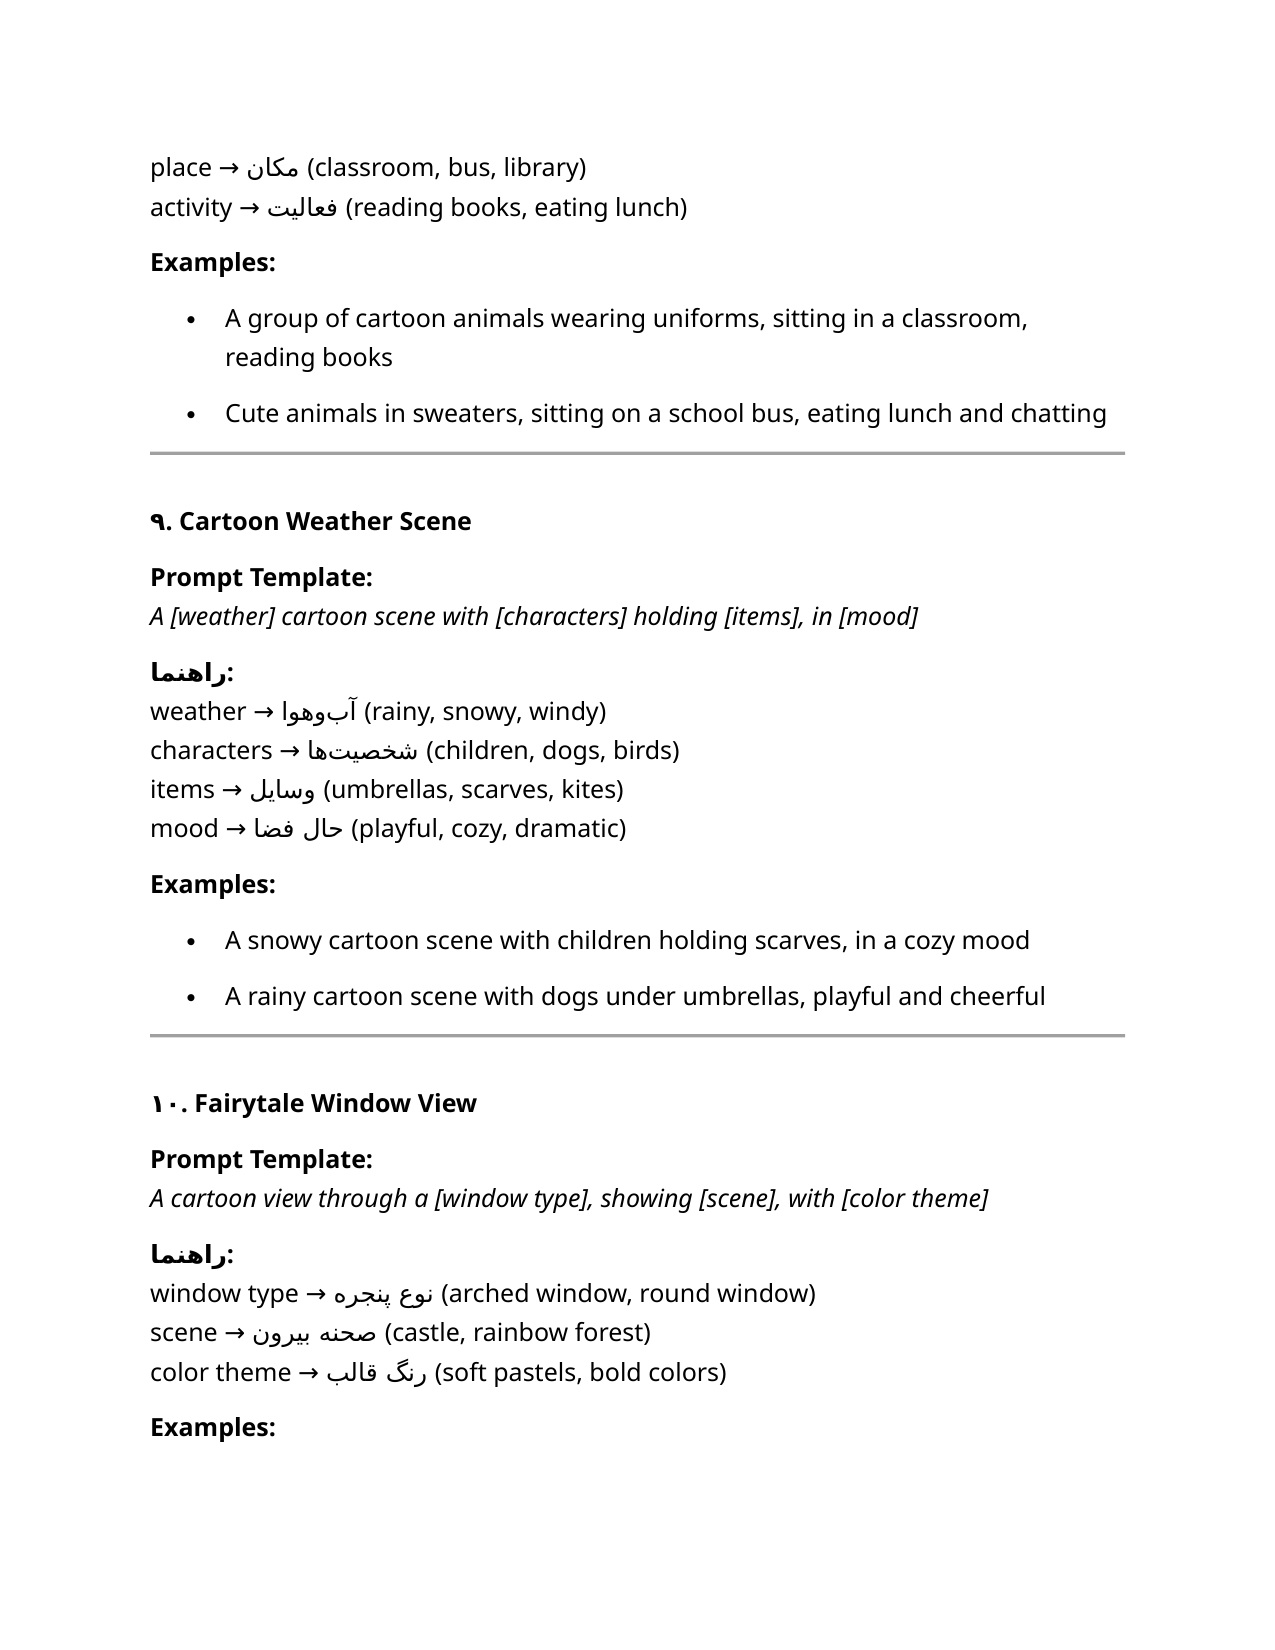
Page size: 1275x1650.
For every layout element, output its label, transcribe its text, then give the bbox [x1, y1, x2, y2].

text راهنما: window type → نوع پنجره (arched window, round window) scene → صحنه بیرون (castle, rainbow forest) color theme → رنگ قالب (soft pastels, bold colors) [150, 1237, 1125, 1388]
text Examples: [150, 245, 1125, 279]
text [150, 150, 1125, 223]
list A rainy cartoon scene with dogs under umbrellas, playful and cheerful [187, 978, 1125, 1012]
text Prompt Template: A cartoon view through a [window type], showing [scene], with [color theme] [150, 1142, 1125, 1215]
text راهنما: weather → آب‌وهوا (rainy, snowy, windy) characters → شخصیت‌ها (children, dogs, birds) items → وسایل (umbrellas, scarves, kites) mood → حال فضا (playful, cozy, dramatic) [150, 654, 1125, 845]
list Cute animals in sweaters, sitting on a school bus, eating lunch and chatting [187, 396, 1125, 430]
text Examples: [150, 867, 1125, 901]
text ۱۰. Fairytale Window View [150, 1086, 1125, 1120]
list A group of cartoon animals wearing uniforms, sitting in a classroom, reading books [187, 301, 1125, 374]
text ۹. Cartoon Weather Scene [150, 503, 1125, 537]
list A snowy cartoon scene with children holding scarves, in a cozy mood [187, 922, 1125, 957]
text Examples: [150, 1410, 1125, 1444]
text Prompt Template: A [weather] cartoon scene with [characters] holding [items], in [mood] [150, 559, 1125, 632]
